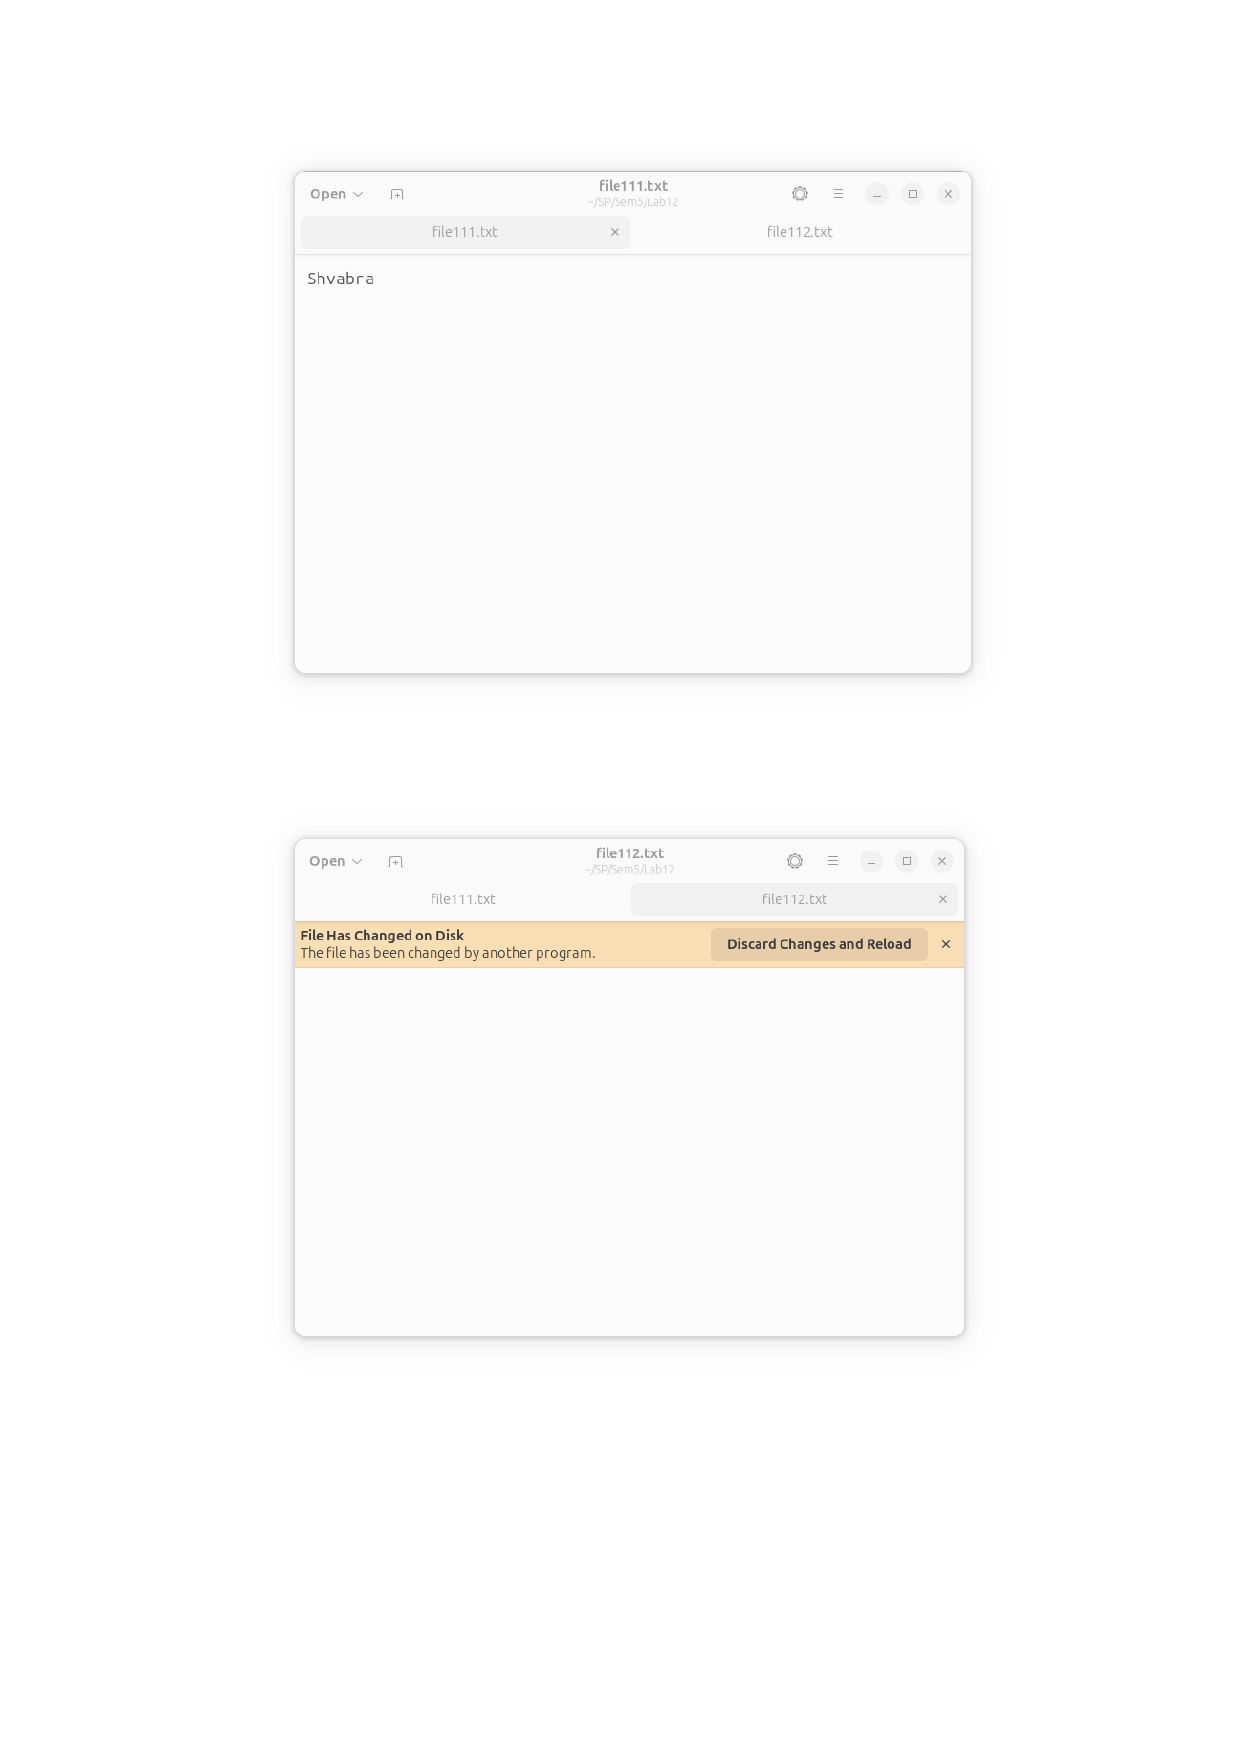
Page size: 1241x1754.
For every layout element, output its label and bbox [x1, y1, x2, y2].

picture [236, 786, 1022, 1400]
picture [236, 118, 1029, 737]
